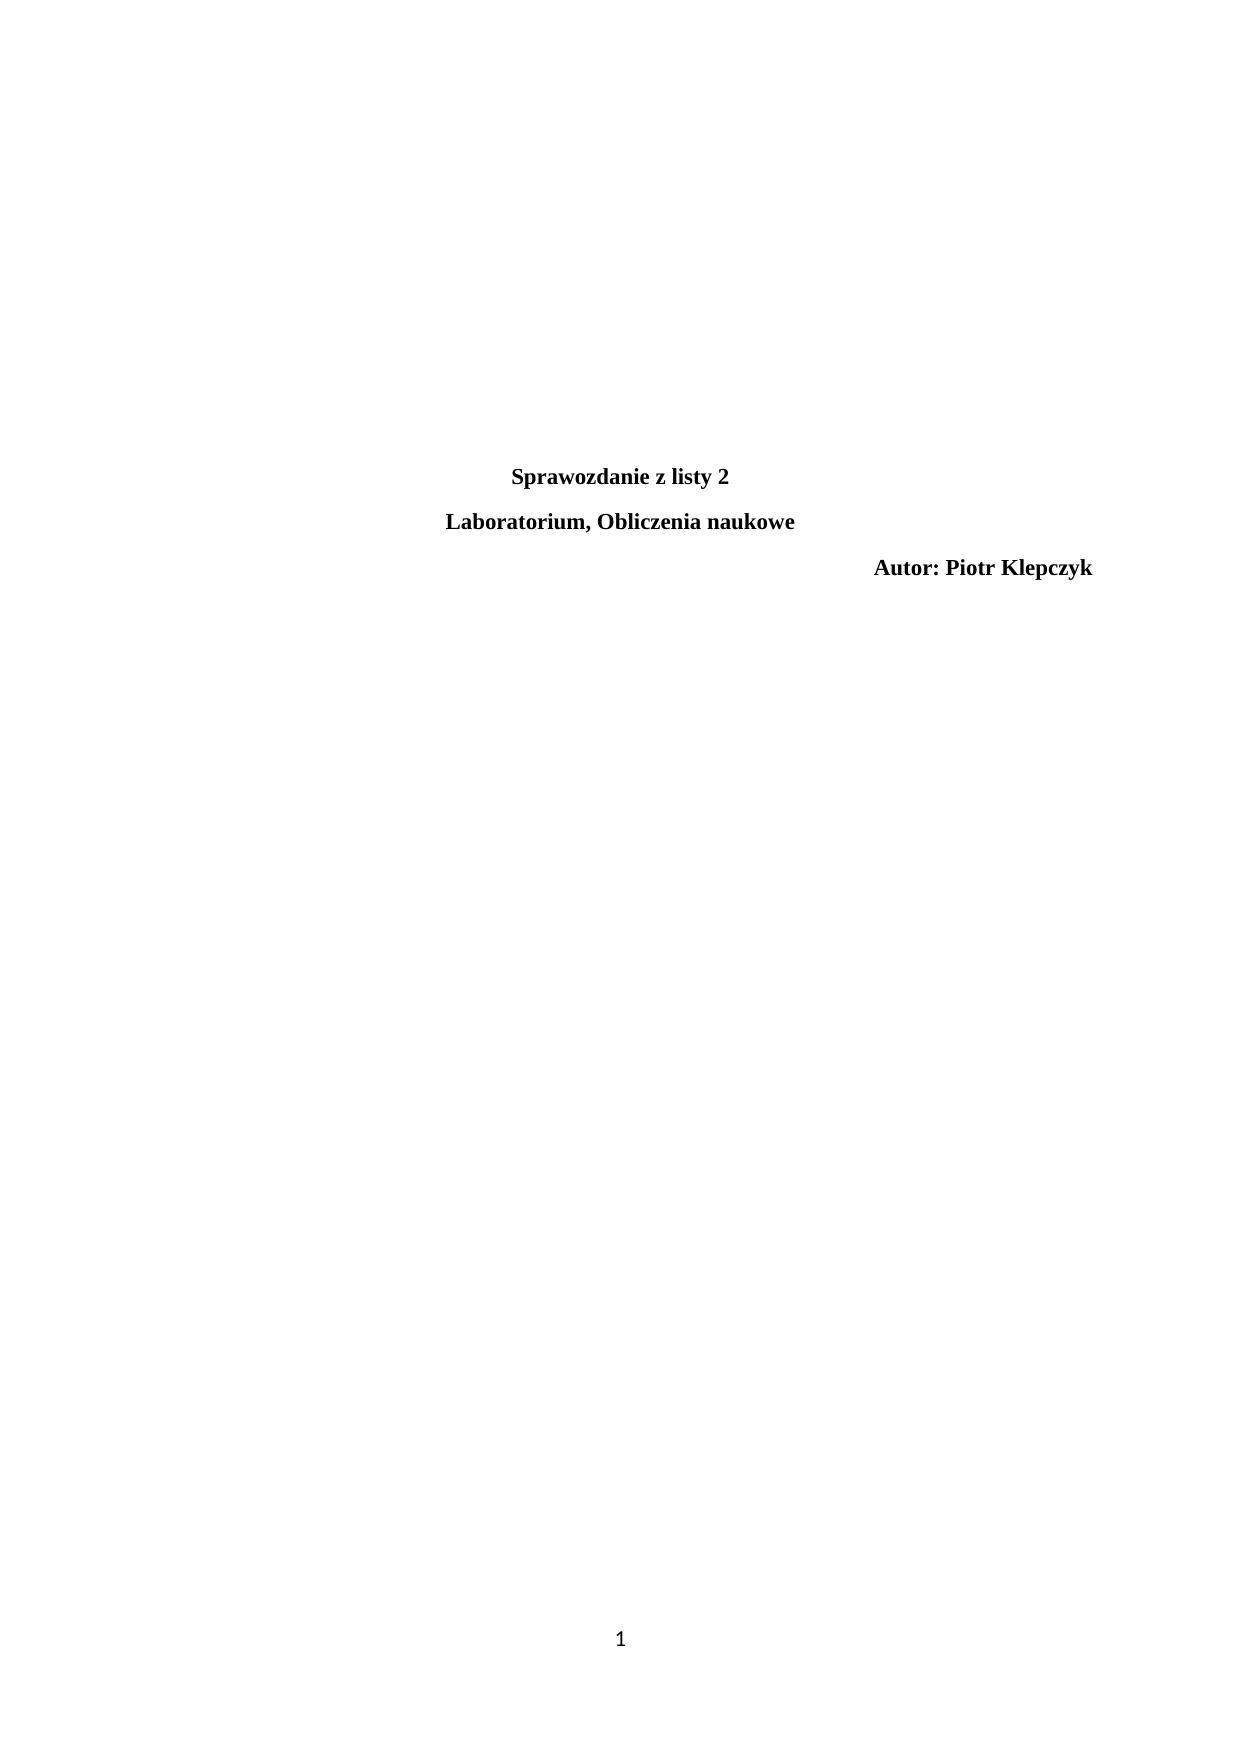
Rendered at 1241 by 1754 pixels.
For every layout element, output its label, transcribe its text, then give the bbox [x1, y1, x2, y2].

text Sprawozdanie z listy 2 [148, 463, 1093, 490]
text Autor: Piotr Klepczyk [148, 553, 1093, 580]
text Laboratorium, Obliczenia naukowe [148, 508, 1093, 535]
